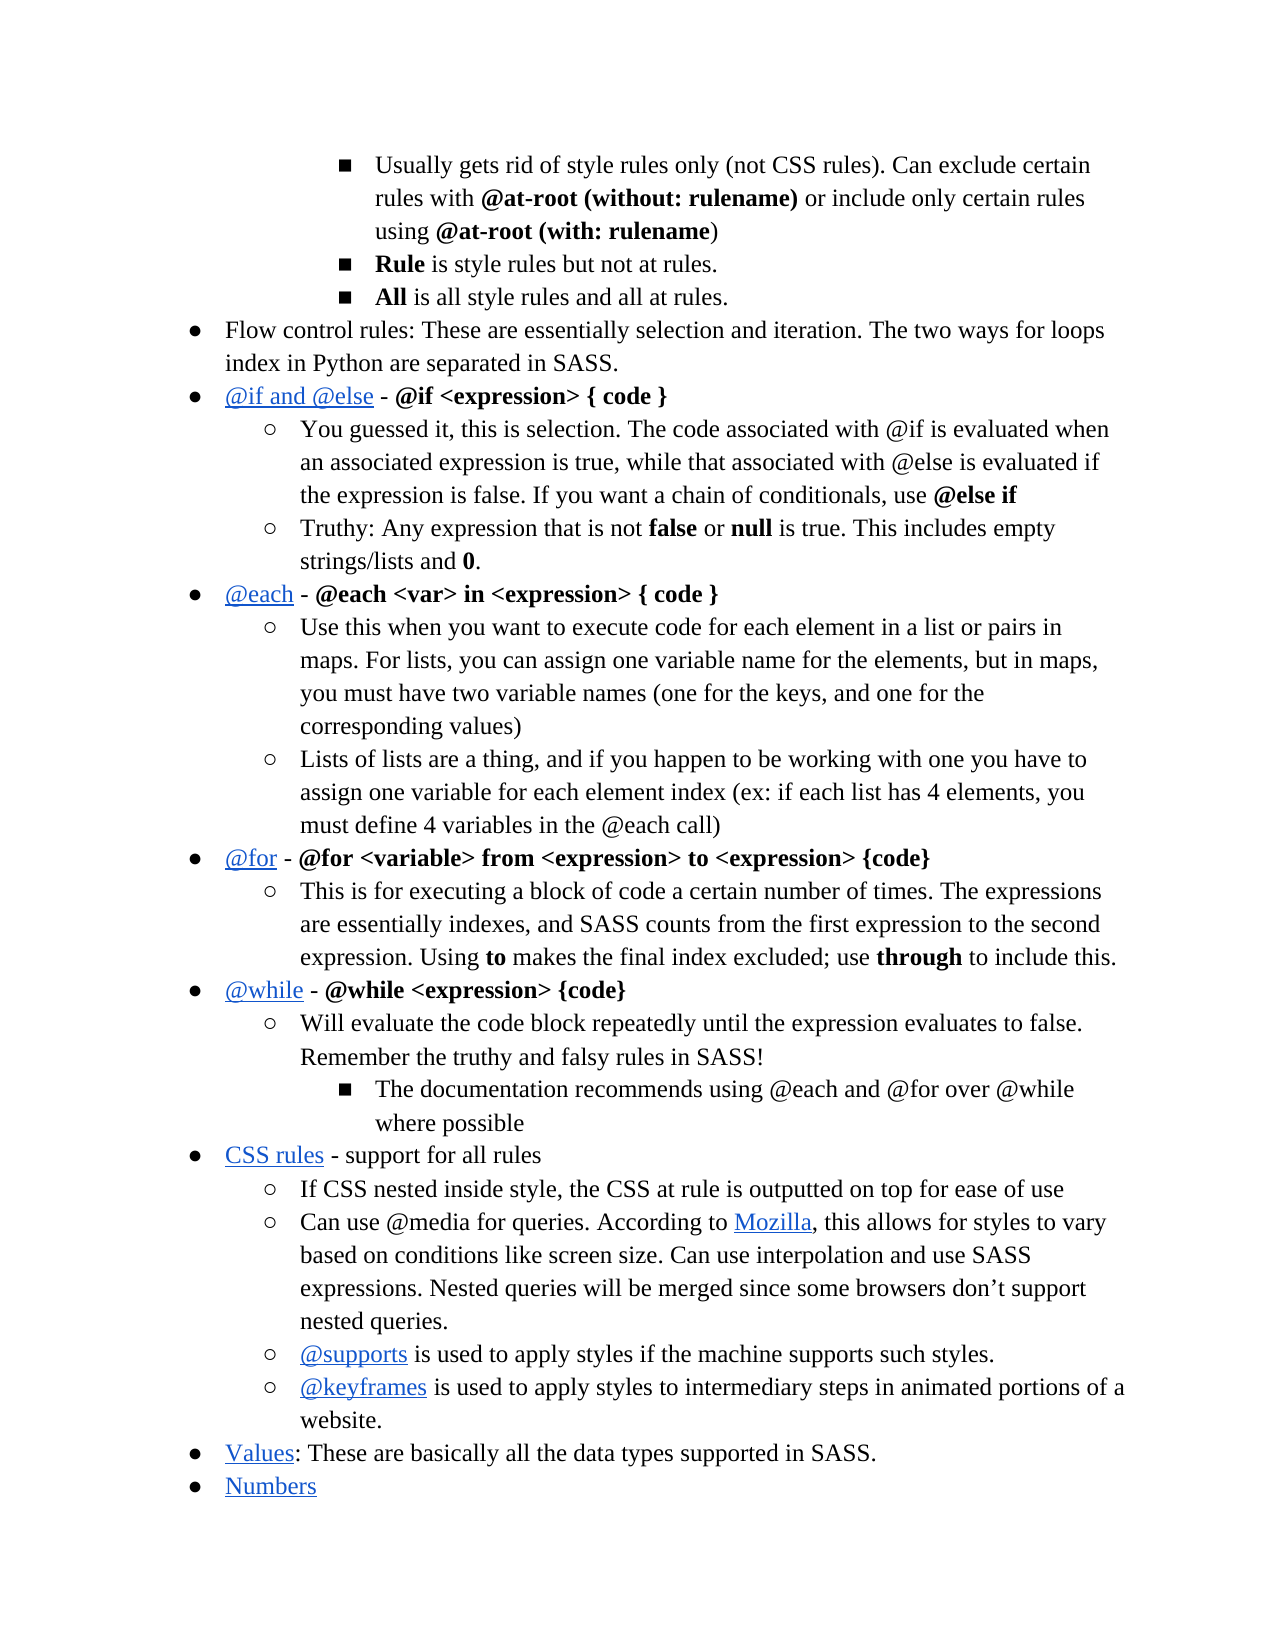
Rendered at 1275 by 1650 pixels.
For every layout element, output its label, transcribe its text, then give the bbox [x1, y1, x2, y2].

list @for - @for <variable> from <expression> to <expression> {code} [187, 843, 1125, 872]
list CSS rules - support for all rules [187, 1141, 1125, 1169]
list @each - @each <var> in <expression> { code } [187, 579, 1125, 608]
list @while - @while <expression> {code} [187, 976, 1125, 1004]
list If CSS nested inside style, the CSS at rule is outputted on top for ease of use [262, 1174, 1125, 1202]
list @if and @else - @if <expression> { code } [187, 381, 1125, 410]
list Usually gets rid of style rules only (not CSS rules). Can exclude certain rules with @at-root (without: rulename) or include only certain rules using @at-root (with: rulename) [337, 150, 1125, 245]
list Truthy: Any expression that is not false or null is true. This includes empty strings/lists and 0. [262, 513, 1125, 575]
list Lists of lists are a thing, and if you happen to be working with one you have to assign one variable for each element index (ex: if each list has 4 elements, you must define 4 variables in the @each call) [262, 744, 1125, 839]
list @supports is used to apply styles if the machine supports such styles. [262, 1339, 1125, 1367]
list All is all style rules and all at rules. [337, 282, 1125, 311]
list The documentation recommends using @each and @for over @while where possible [337, 1074, 1125, 1136]
list Can use @media for queries. According to Mozilla, this allows for styles to vary based on conditions like screen size. Can use interpolation and use SASS expressions. Nested queries will be merged since some browsers don’t support nested queries. [262, 1207, 1125, 1334]
list You guessed it, this is selection. The code associated with @if is evaluated when an associated expression is true, while that associated with @else is evaluated if the expression is false. If you want a chain of conditionals, use @else if [262, 414, 1125, 509]
list This is for executing a block of code a certain number of times. The expressions are essentially indexes, and SASS counts from the first expression to the second expression. Using to makes the final index excluded; use through to include this. [262, 876, 1125, 971]
list Numbers [187, 1471, 1125, 1499]
list Values: These are basically all the data types supported in SASS. [187, 1438, 1125, 1467]
list Rule is style rules but not at rules. [337, 249, 1125, 278]
list Will evaluate the code block repeatedly until the expression evaluates to false. Remember the truthy and falsy rules in SASS! [262, 1008, 1125, 1070]
list Use this when you want to execute code for each element in a list or pairs in maps. For lists, you can assign one variable name for the elements, but in maps, you must have two variable names (one for the keys, and one for the corresponding values) [262, 612, 1125, 740]
list @keyframes is used to apply styles to intermediary steps in animated portions of a website. [262, 1372, 1125, 1433]
list Flow control rules: These are essentially selection and iteration. The two ways for loops index in Python are separated in SASS. [187, 315, 1125, 377]
